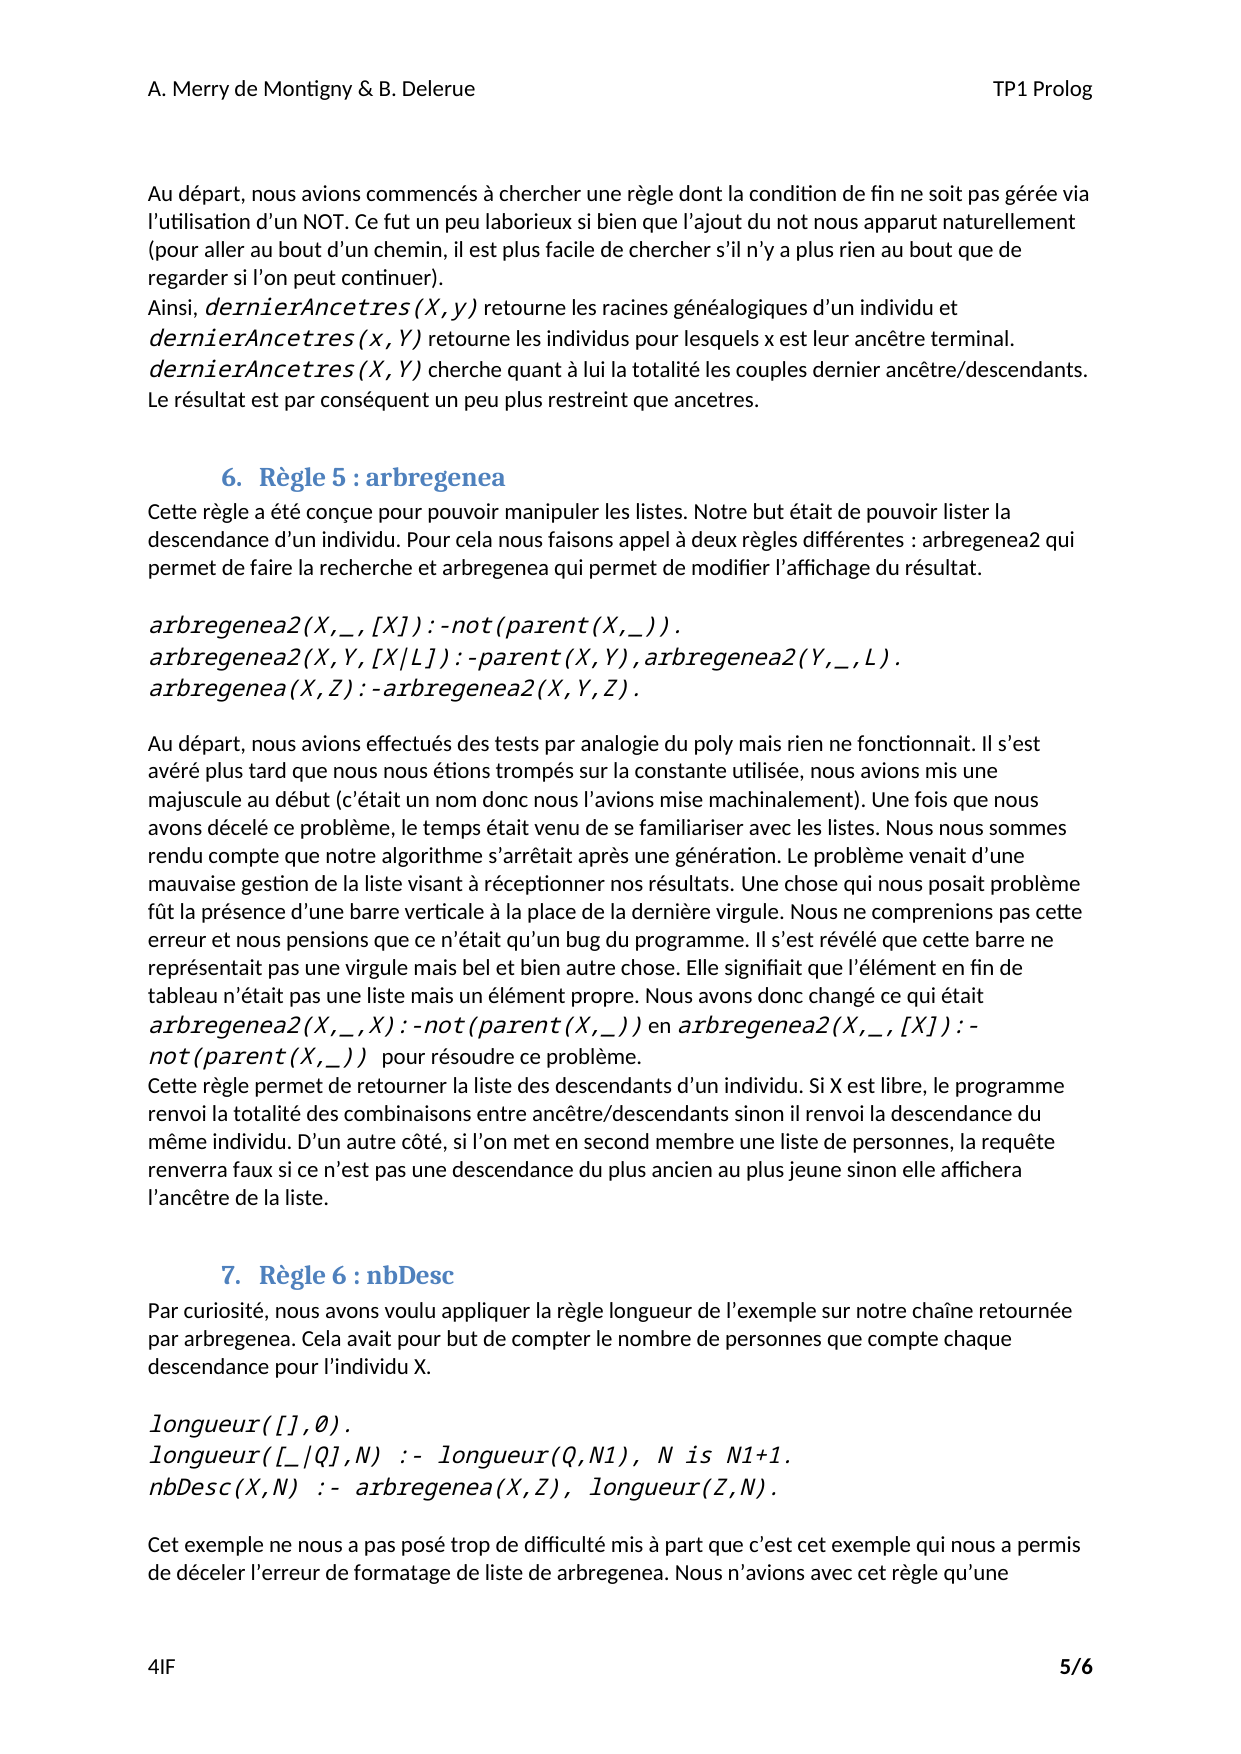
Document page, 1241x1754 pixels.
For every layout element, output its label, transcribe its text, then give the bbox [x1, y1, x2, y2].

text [148, 1530, 1093, 1586]
text arbregenea(X,Z):-arbregenea2(X,Y,Z). [148, 672, 1093, 703]
text nbDesc(X,N) :- arbregenea(X,Z), longueur(Z,N). [148, 1471, 1093, 1502]
text Ainsi, dernierAncetres(X,y) retourne les racines généalogiques d’un individu et dernierAncetres(x,Y) retourne les individus pour lesquels x est leur ancêtre terminal. dernierAncetres(X,Y) cherche quant à lui la totalité les couples dernier ancêtre/descendants. Le résultat est par conséquent un peu plus restreint que ancetres. [148, 291, 1093, 413]
text longueur([],0). [148, 1408, 1093, 1439]
text Cette règle a été conçue pour pouvoir manipuler les listes. Notre but était de pouvoir lister la descendance d’un individu. Pour cela nous faisons appel à deux règles différentes : arbregenea2 qui permet de faire la recherche et arbregenea qui permet de modifier l’affichage du résultat. [148, 497, 1093, 581]
subtitle Règle 5 : arbregenea [221, 462, 1093, 493]
text longueur([_|Q],N) :- longueur(Q,N1), N is N1+1. [148, 1439, 1093, 1471]
text Par curiosité, nous avons voulu appliquer la règle longueur de l’exemple sur notre chaîne retournée par arbregenea. Cela avait pour but de compter le nombre de personnes que compte chaque descendance pour l’individu X. [148, 1296, 1093, 1380]
text arbregenea2(X,Y,[X|L]):-parent(X,Y),arbregenea2(Y,_,L). [148, 641, 1093, 672]
text Cette règle permet de retourner la liste des descendants d’un individu. Si X est libre, le programme renvoi la totalité des combinaisons entre ancêtre/descendants sinon il renvoi la descendance du même individu. D’un autre côté, si l’on met en second membre une liste de personnes, la requête renverra faux si ce n’est pas une descendance du plus ancien au plus jeune sinon elle affichera l’ancêtre de la liste. [148, 1071, 1093, 1211]
text arbregenea2(X,_,[X]):-not(parent(X,_)). [148, 609, 1093, 641]
text Au départ, nous avions commencés à chercher une règle dont la condition de fin ne soit pas gérée via l’utilisation d’un NOT. Ce fut un peu laborieux si bien que l’ajout du not nous apparut naturellement (pour aller au bout d’un chemin, il est plus facile de chercher s’il n’y a plus rien au bout que de regarder si l’on peut continuer). [148, 179, 1093, 291]
subtitle Règle 6 : nbDesc [221, 1260, 1093, 1291]
text Au départ, nous avions effectués des tests par analogie du poly mais rien ne fonctionnait. Il s’est avéré plus tard que nous nous étions trompés sur la constante utilisée, nous avions mis une majuscule au début (c’était un nom donc nous l’avions mise machinalement). Une fois que nous avons décelé ce problème, le temps était venu de se familiariser avec les listes. Nous nous sommes rendu compte que notre algorithme s’arrêtait après une génération. Le problème venait d’une mauvaise gestion de la liste visant à réceptionner nos résultats. Une chose qui nous posait problème fût la présence d’une barre verticale à la place de la dernière virgule. Nous ne comprenions pas cette erreur et nous pensions que ce n’était qu’un bug du programme. Il s’est révélé que cette barre ne représentait pas une virgule mais bel et bien autre chose. Elle signifiait que l’élément en fin de tableau n’était pas une liste mais un élément propre. Nous avons donc changé ce qui était arbregenea2(X,_,X):-not(parent(X,_)) en arbregenea2(X,_,[X]):-not(parent(X,_)) pour résoudre ce problème. [148, 729, 1093, 1071]
